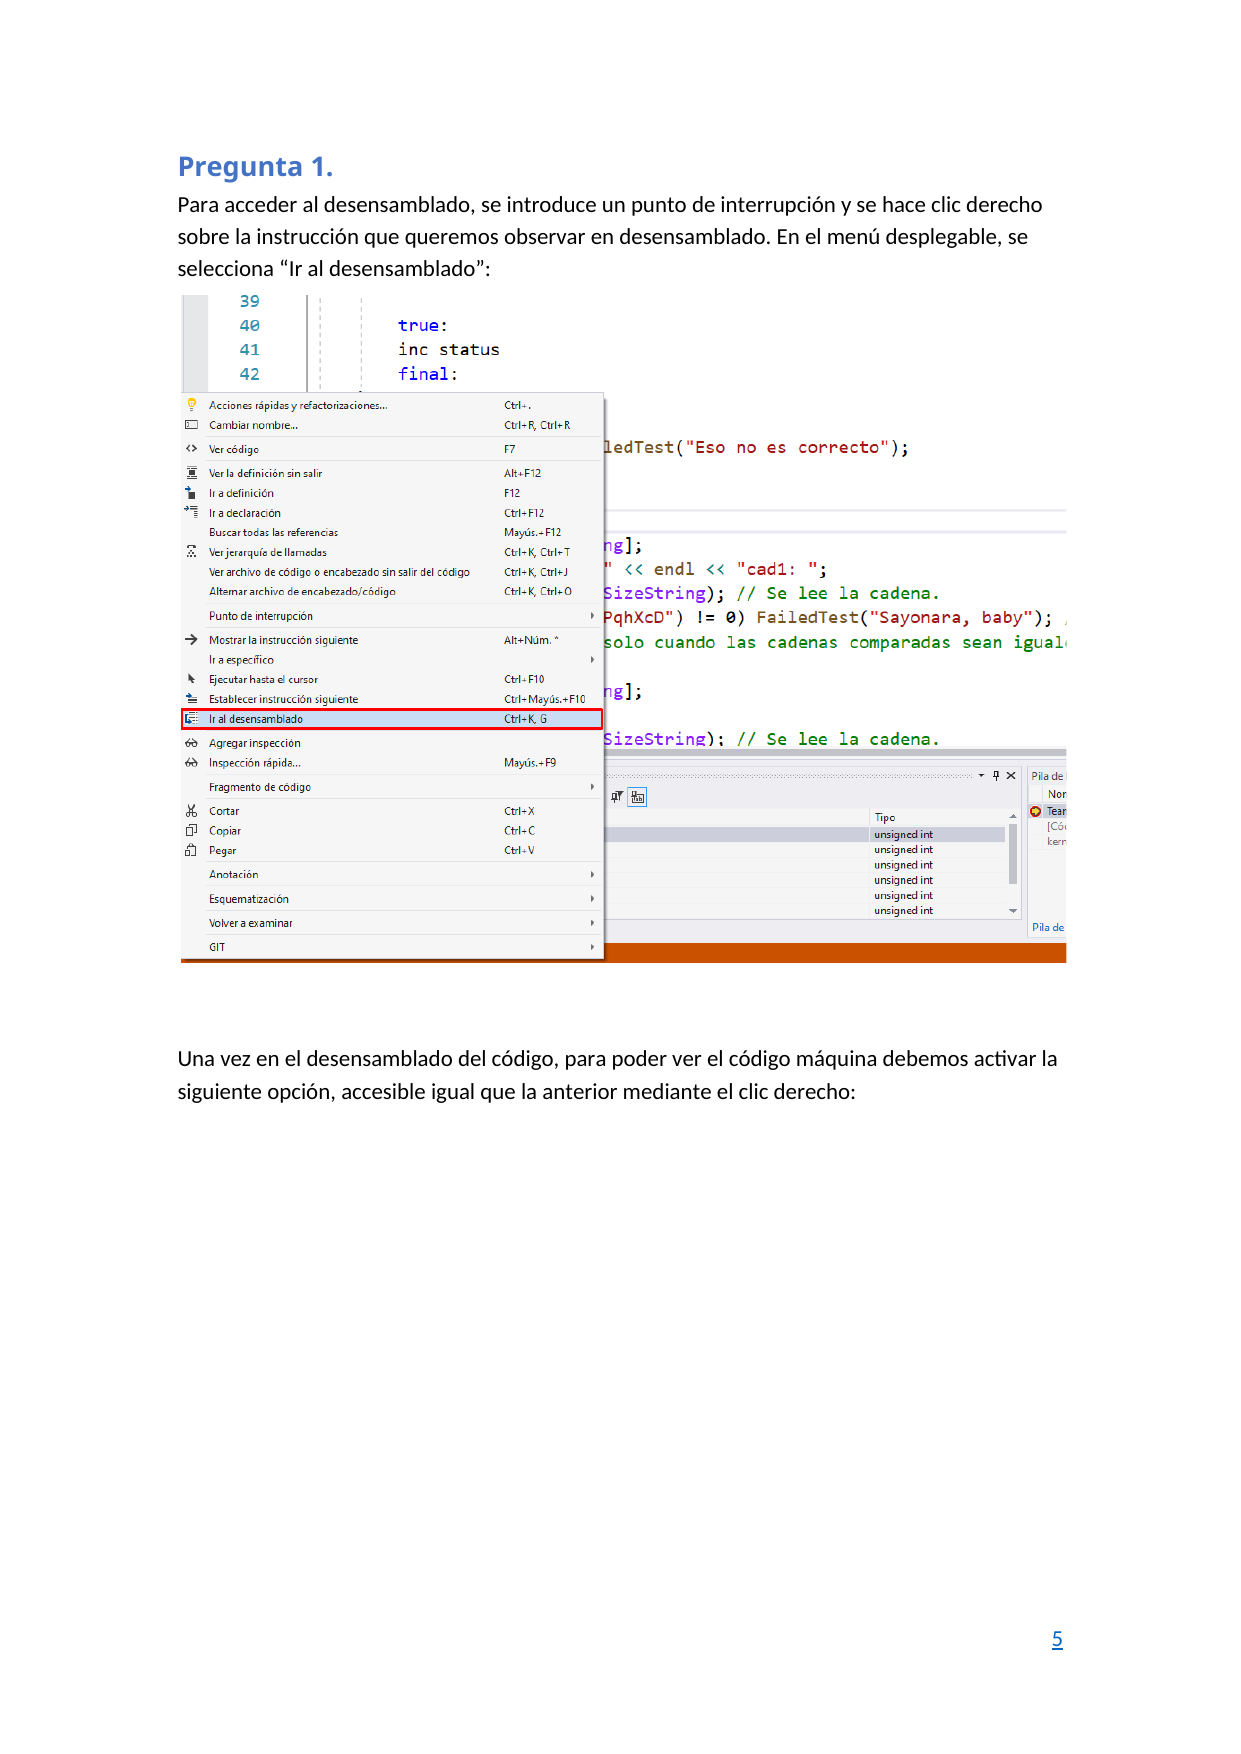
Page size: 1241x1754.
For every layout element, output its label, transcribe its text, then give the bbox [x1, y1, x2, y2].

picture [181, 295, 1067, 963]
text Para acceder al desensamblado, se introduce un punto de interrupción y se hace clic derecho sobre la instrucción que queremos observar en desensamblado. En el menú desplegable, se selecciona “Ir al desensamblado”: [177, 190, 1063, 282]
text Una vez en el desensamblado del código, para poder ver el código máquina debemos activar la siguiente opción, accesible igual que la anterior mediante el clic derecho: [177, 1044, 1063, 1105]
subtitle Pregunta 1. [177, 148, 1063, 184]
